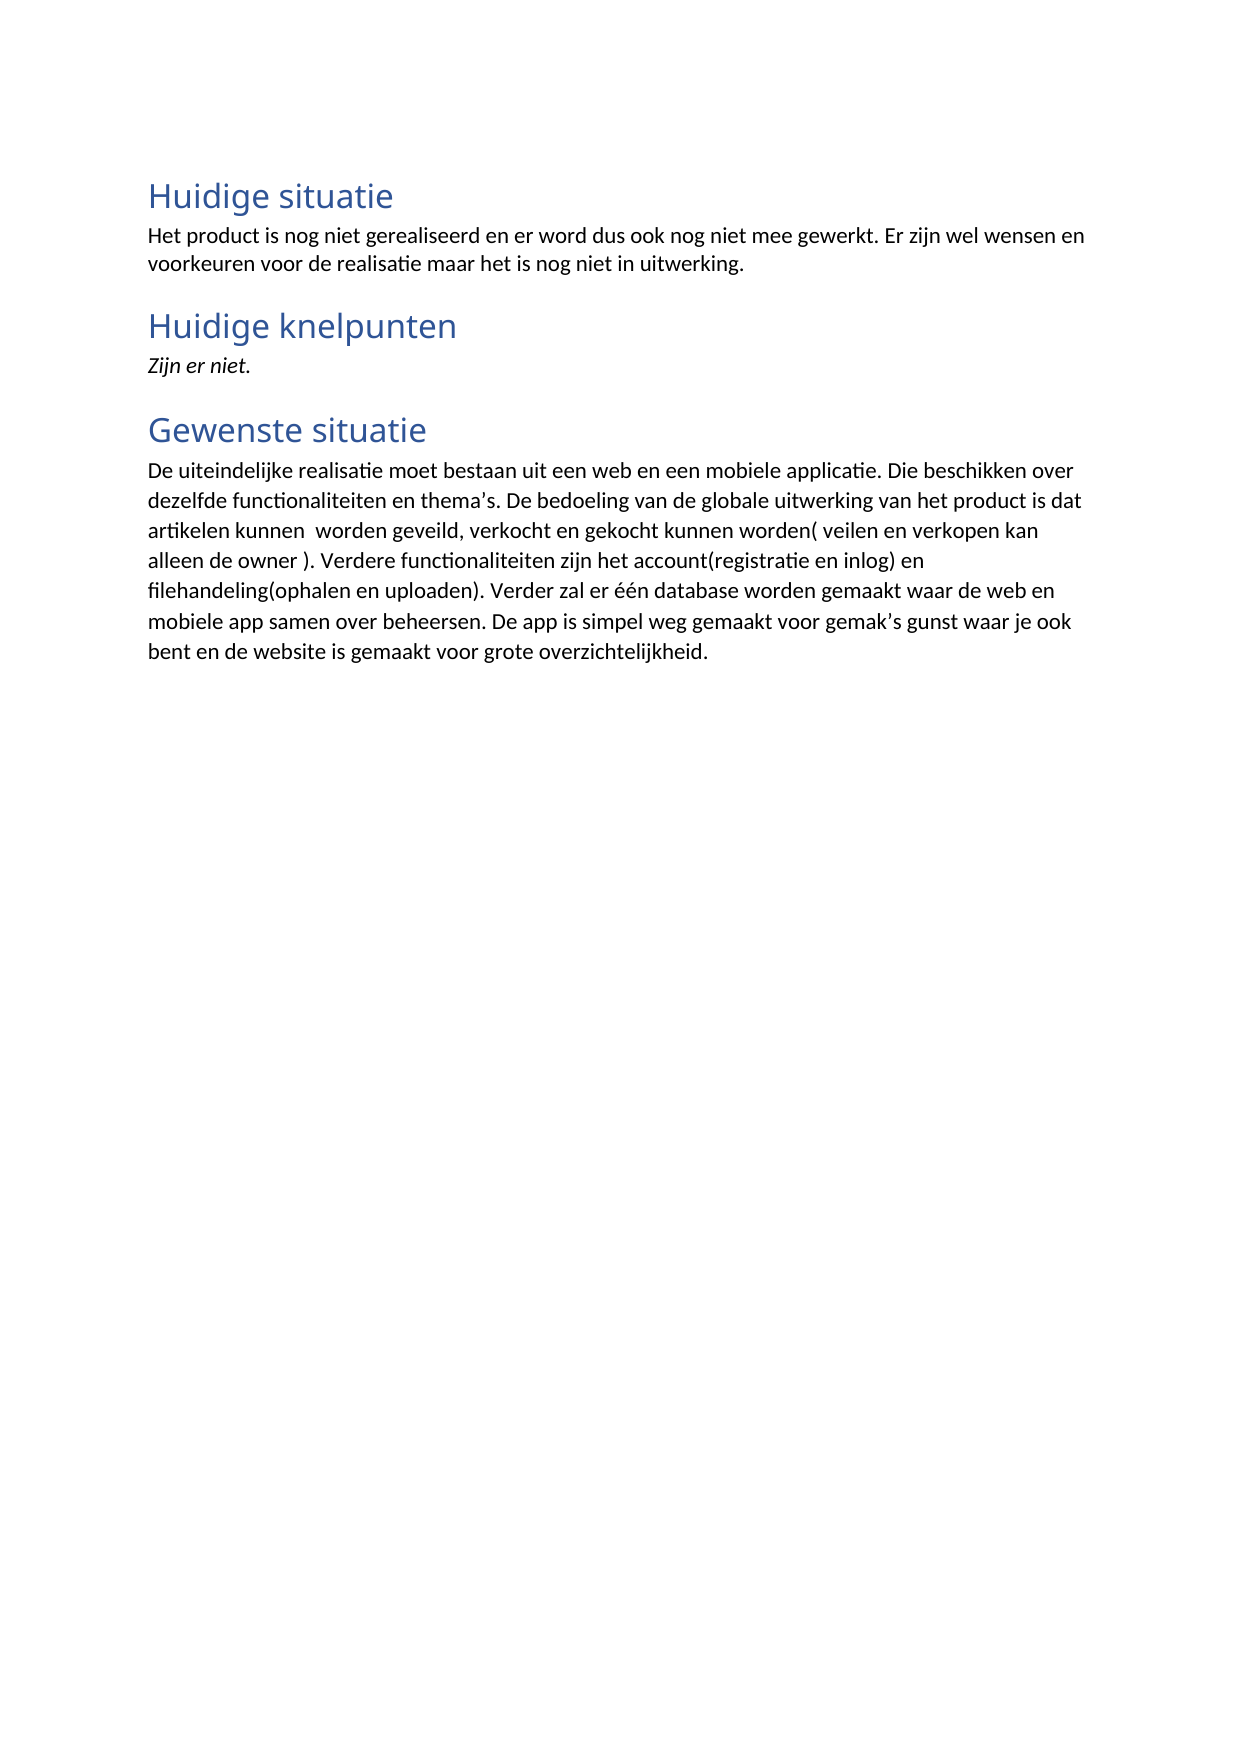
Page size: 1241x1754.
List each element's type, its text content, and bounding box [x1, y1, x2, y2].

text Zijn er niet. [148, 352, 1093, 379]
subtitle Gewenste situatie [148, 407, 1093, 452]
text De uiteindelijke realisatie moet bestaan uit een web en een mobiele applicatie. Die beschikken over dezelfde functionaliteiten en thema’s. De bedoeling van de globale uitwerking van het product is dat artikelen kunnen worden geveild, verkocht en gekocht kunnen worden( veilen en verkopen kan alleen de owner ). Verdere functionaliteiten zijn het account(registratie en inlog) en filehandeling(ophalen en uploaden). Verder zal er één database worden gemaakt waar de web en mobiele app samen over beheersen. De app is simpel weg gemaakt voor gemak’s gunst waar je ook bent en de website is gemaakt voor grote overzichtelijkheid. [148, 456, 1093, 665]
subtitle Huidige situatie [148, 173, 1093, 218]
subtitle Huidige knelpunten [148, 303, 1093, 348]
text Het product is nog niet gerealiseerd en er word dus ook nog niet mee gewerkt. Er zijn wel wensen en voorkeuren voor de realisatie maar het is nog niet in uitwerking. [148, 222, 1093, 278]
